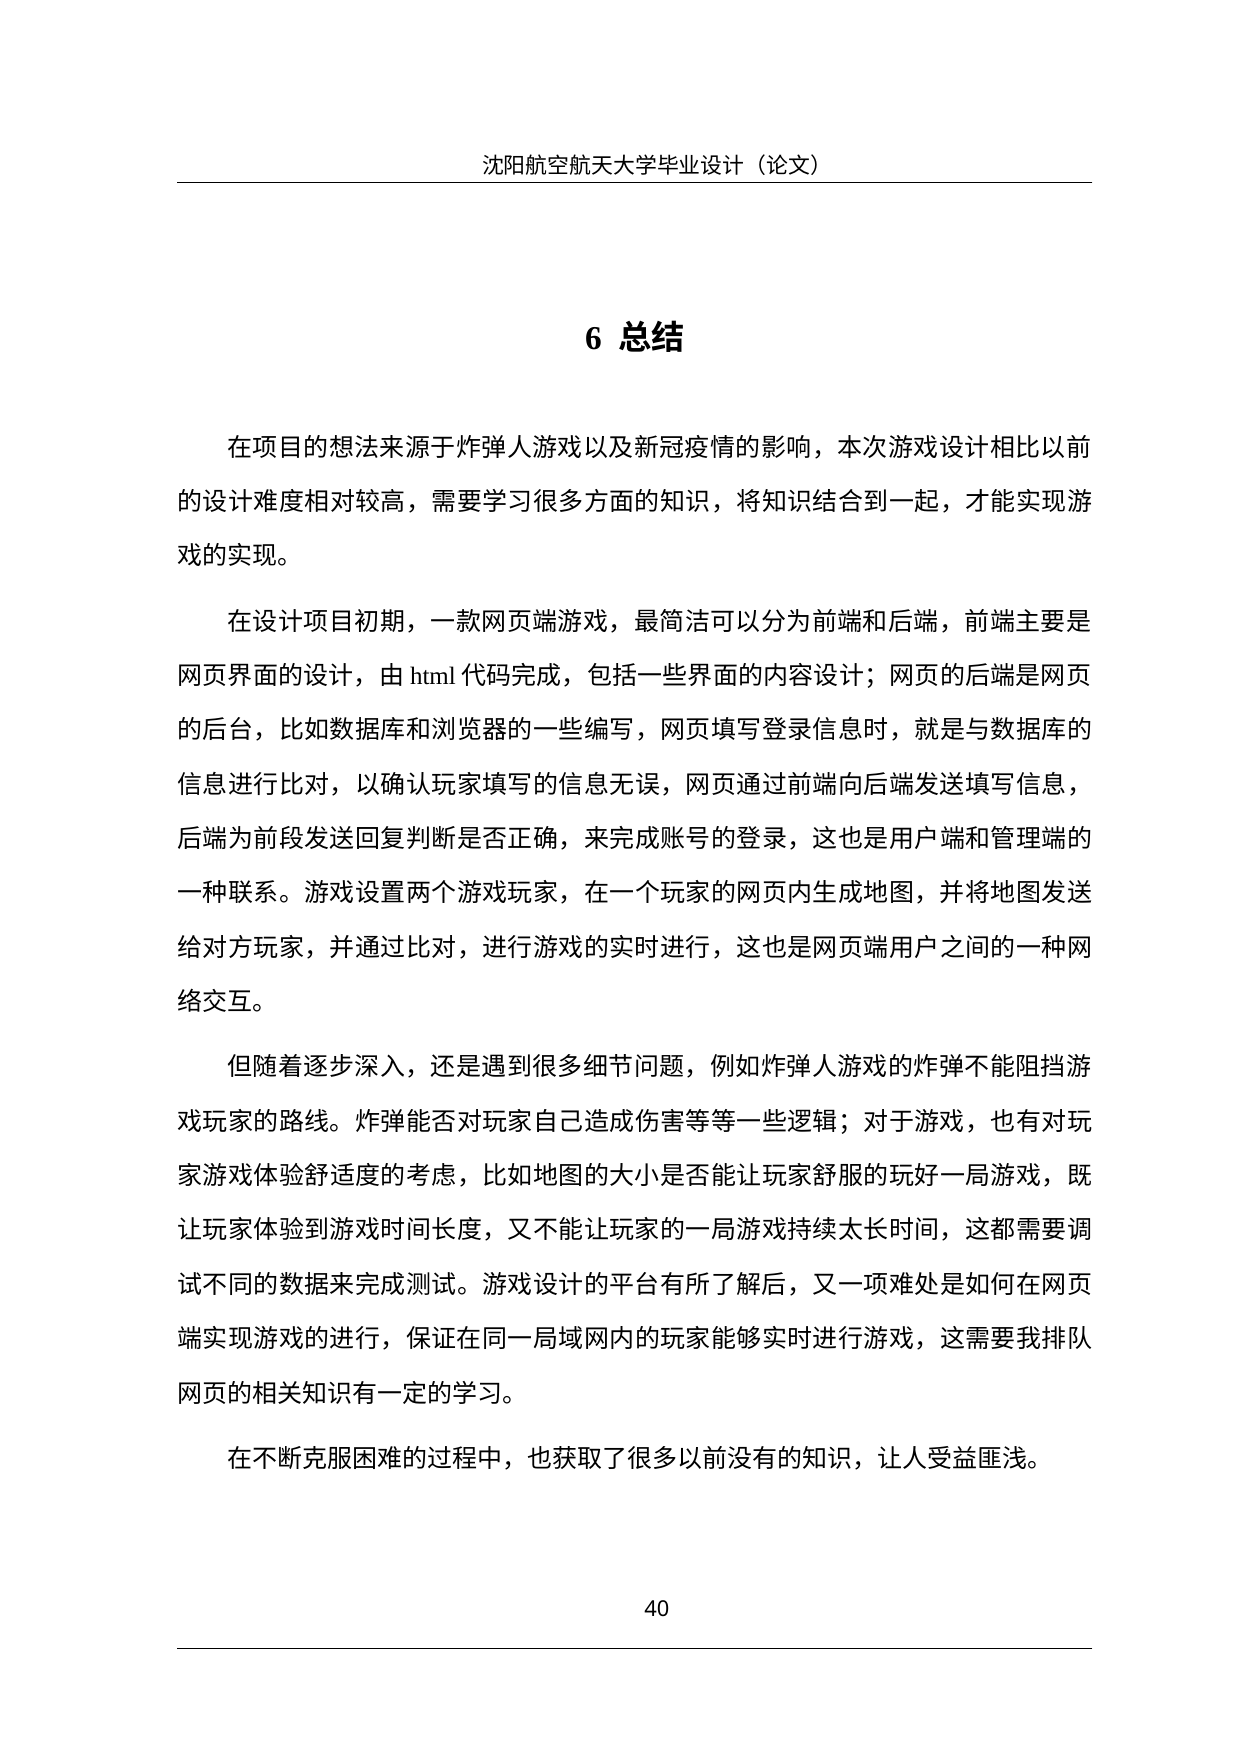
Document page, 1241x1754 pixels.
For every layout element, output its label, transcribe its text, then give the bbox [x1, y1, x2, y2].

text 在项目的想法来源于炸弹人游戏以及新冠疫情的影响，本次游戏设计相比以前的设计难度相对较高，需要学习很多方面的知识，将知识结合到一起，才能实现游戏的实现。 [177, 427, 1092, 572]
text 总结 [177, 311, 1092, 359]
text 在不断克服困难的过程中，也获取了很多以前没有的知识，让人受益匪浅。 [177, 1438, 1092, 1474]
text 但随着逐步深入，还是遇到很多细节问题，例如炸弹人游戏的炸弹不能阻挡游戏玩家的路线。炸弹能否对玩家自己造成伤害等等一些逻辑；对于游戏，也有对玩家游戏体验舒适度的考虑，比如地图的大小是否能让玩家舒服的玩好一局游戏，既让玩家体验到游戏时间长度，又不能让玩家的一局游戏持续太长时间，这都需要调试不同的数据来完成测试。游戏设计的平台有所了解后，又一项难处是如何在网页端实现游戏的进行，保证在同一局域网内的玩家能够实时进行游戏，这需要我排队网页的相关知识有一定的学习。 [177, 1047, 1092, 1409]
text 在设计项目初期，一款网页端游戏，最简洁可以分为前端和后端，前端主要是网页界面的设计，由html代码完成，包括一些界面的内容设计；网页的后端是网页的后台，比如数据库和浏览器的一些编写，网页填写登录信息时，就是与数据库的信息进行比对，以确认玩家填写的信息无误，网页通过前端向后端发送填写信息，后端为前段发送回复判断是否正确，来完成账号的登录，这也是用户端和管理端的一种联系。游戏设置两个游戏玩家，在一个玩家的网页内生成地图，并将地图发送给对方玩家，并通过比对，进行游戏的实时进行，这也是网页端用户之间的一种网络交互。 [177, 601, 1092, 1018]
